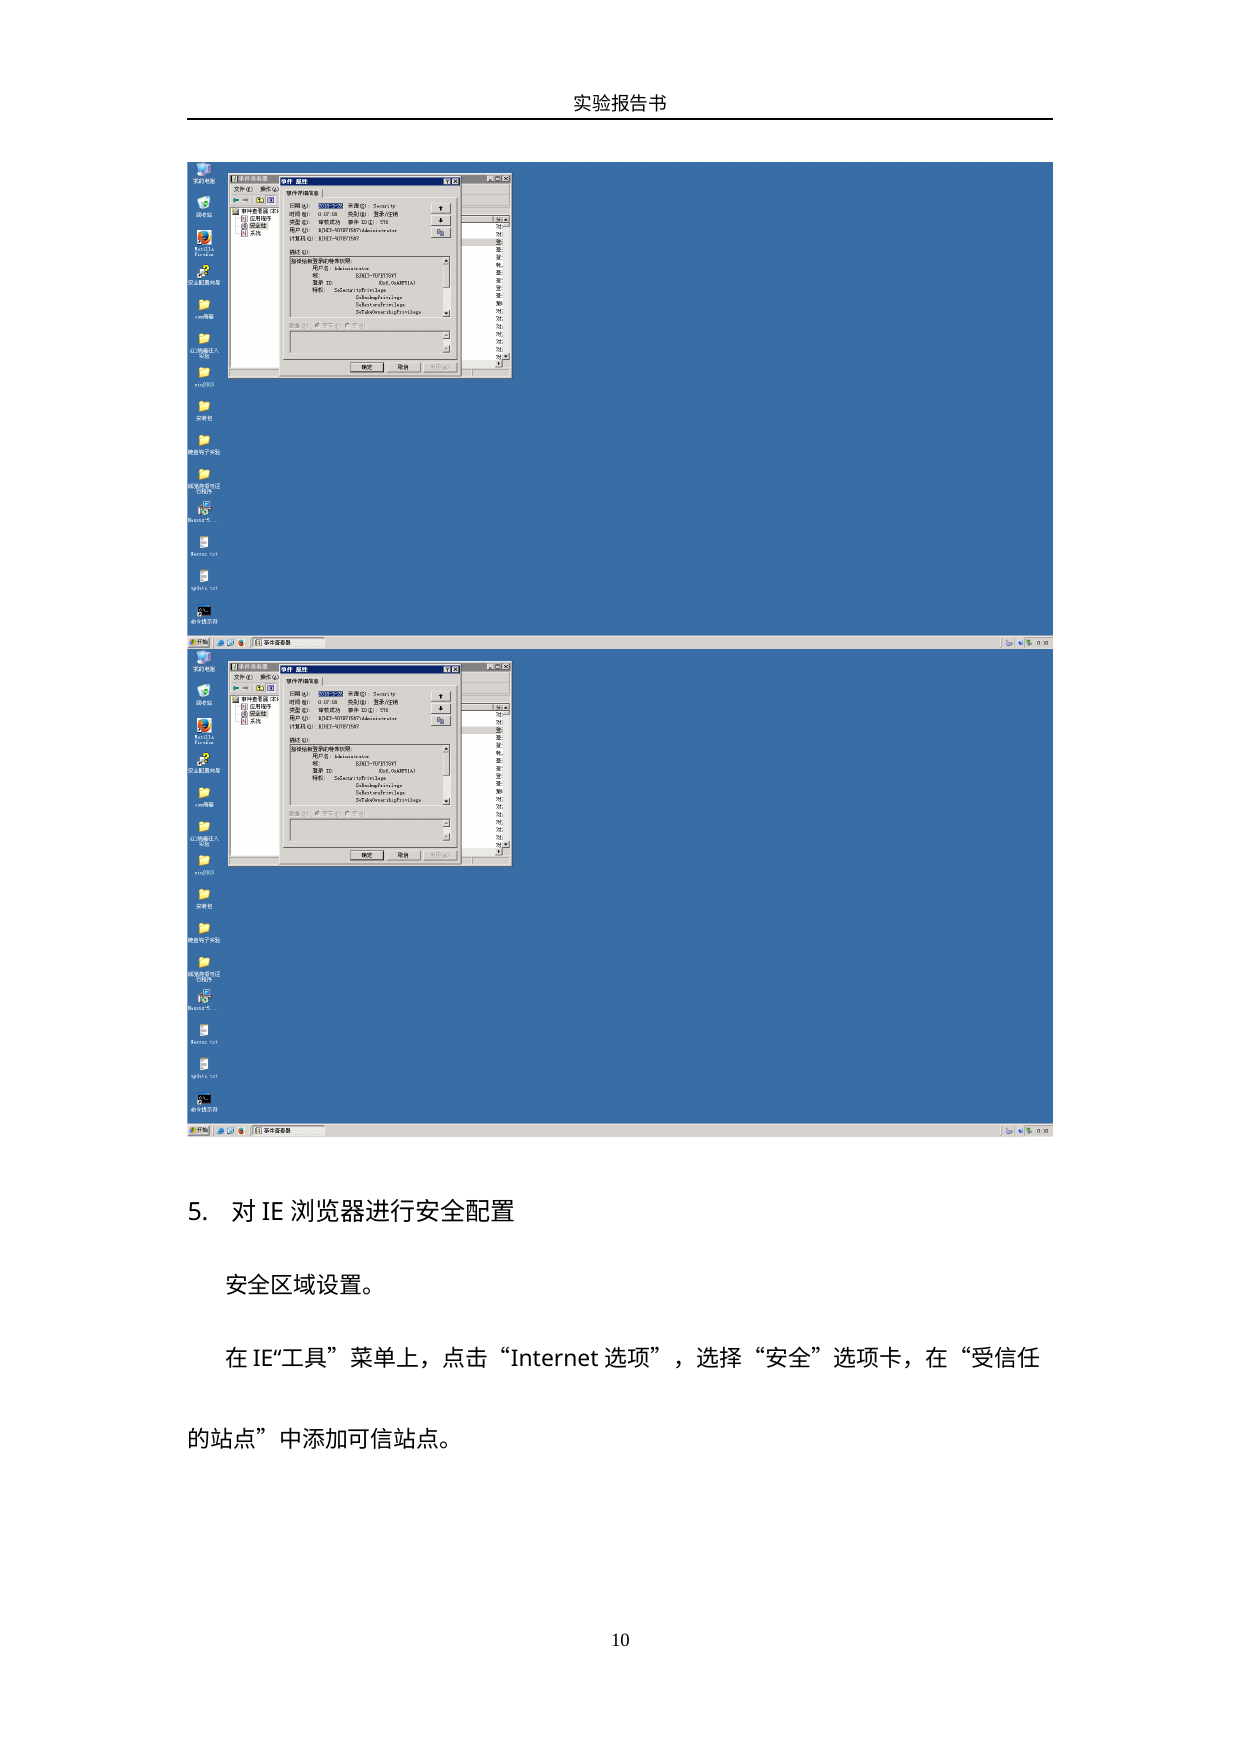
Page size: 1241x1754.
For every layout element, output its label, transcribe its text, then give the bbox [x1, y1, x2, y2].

list 对 IE 浏览器进行安全配置 [187, 1177, 1053, 1242]
text 安全区域设置。 [187, 1251, 1053, 1316]
picture [187, 162, 1053, 1137]
text 在 IE“工具”菜单上，点击“Internet 选项”，选择“安全”选项卡，在“受信任的站点”中添加可信站点。 [187, 1324, 1053, 1470]
